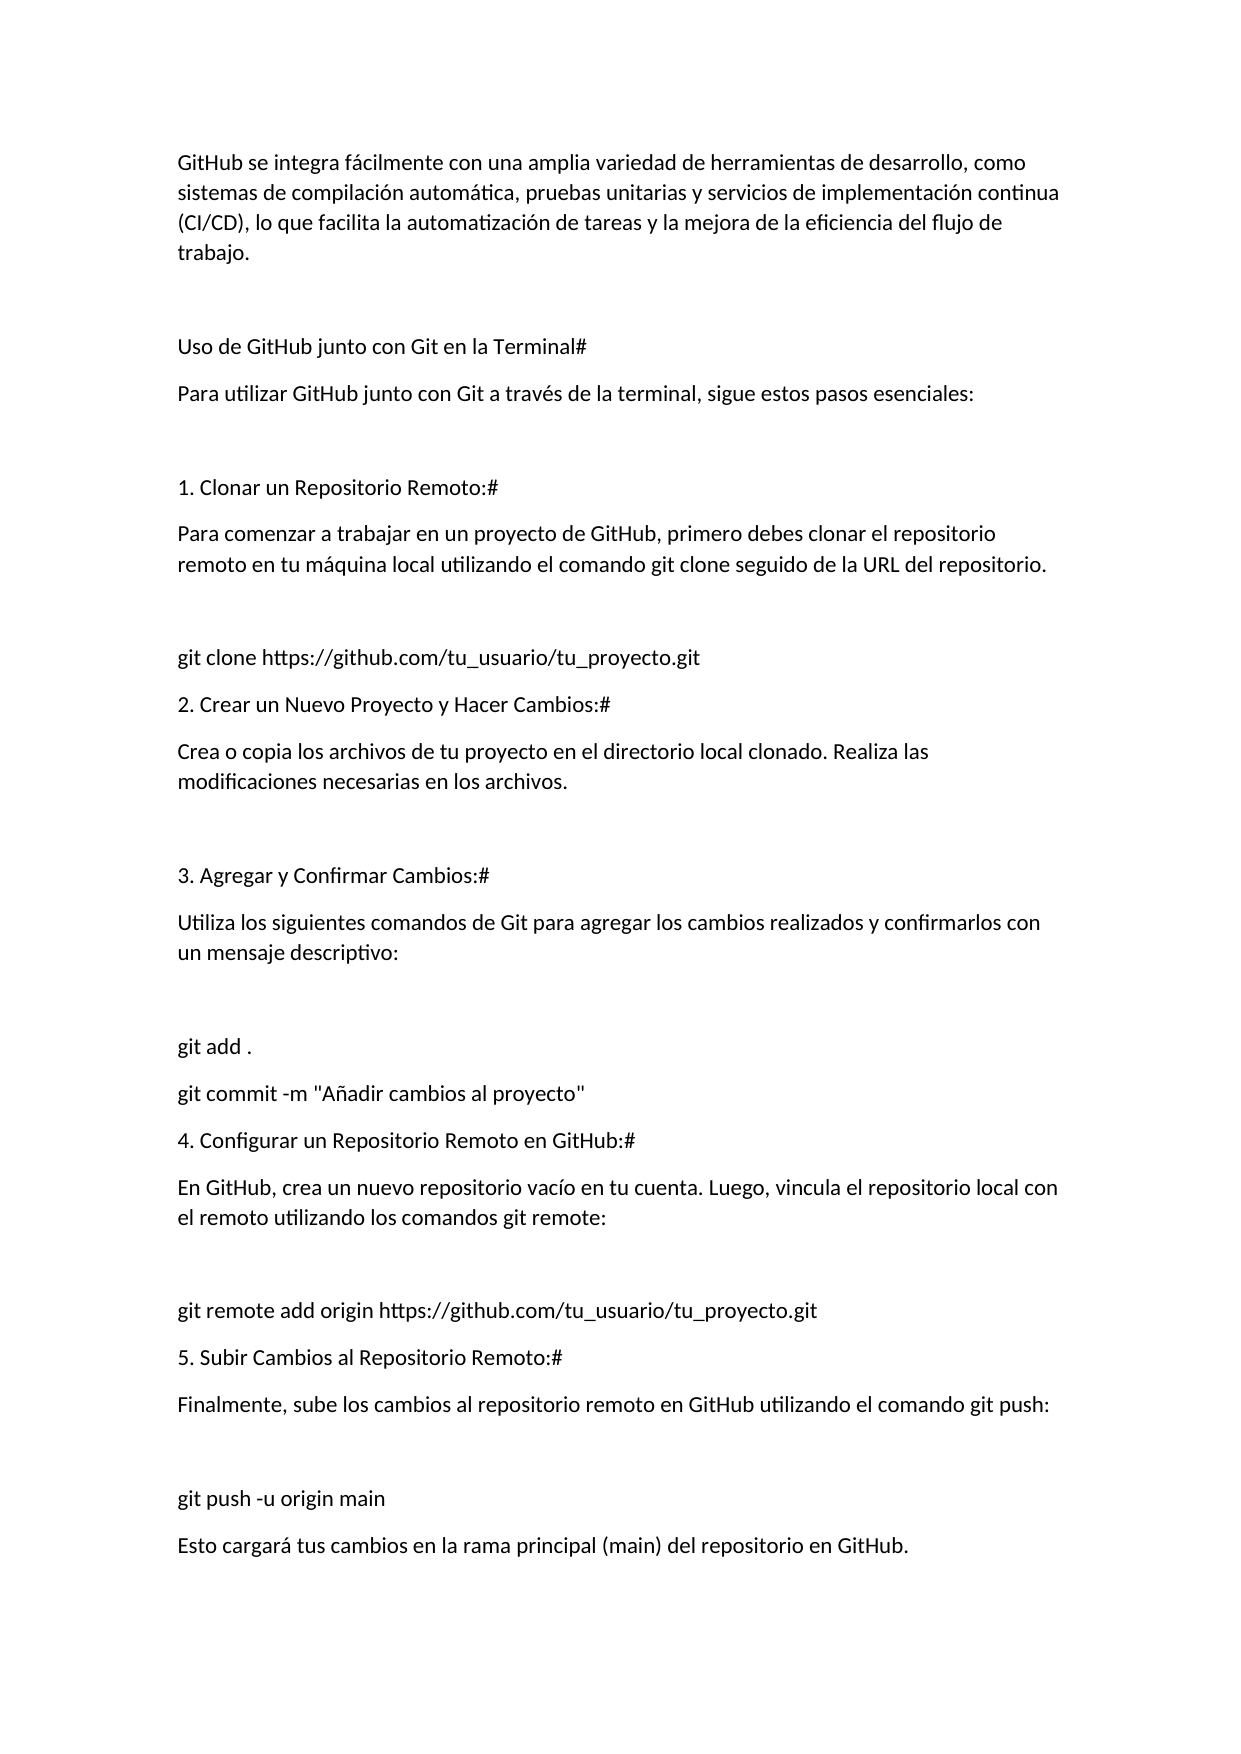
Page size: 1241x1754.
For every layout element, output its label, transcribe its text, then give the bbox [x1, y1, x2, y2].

text Utiliza los siguientes comandos de Git para agregar los cambios realizados y confirmarlos con un mensaje descriptivo: [177, 908, 1063, 966]
text git push -u origin main [177, 1484, 1063, 1512]
text git add . [177, 1032, 1063, 1060]
text Esto cargará tus cambios en la rama principal (main) del repositorio en GitHub. [177, 1531, 1063, 1559]
text git clone https://github.com/tu_usuario/tu_proyecto.git [177, 643, 1063, 671]
text Para comenzar a trabajar en un proyecto de GitHub, primero debes clonar el repositorio remoto en tu máquina local utilizando el comando git clone seguido de la URL del repositorio. [177, 519, 1063, 578]
text Crea o copia los archivos de tu proyecto en el directorio local clonado. Realiza las modificaciones necesarias en los archivos. [177, 737, 1063, 795]
text Finalmente, sube los cambios al repositorio remoto en GitHub utilizando el comando git push: [177, 1390, 1063, 1418]
text Para utilizar GitHub junto con Git a través de la terminal, sigue estos pasos esenciales: [177, 379, 1063, 407]
text En GitHub, crea un nuevo repositorio vacío en tu cuenta. Luego, vincula el repositorio local con el remoto utilizando los comandos git remote: [177, 1173, 1063, 1231]
text 3. Agregar y Confirmar Cambios:# [177, 861, 1063, 889]
text 5. Subir Cambios al Repositorio Remoto:# [177, 1343, 1063, 1371]
text GitHub se integra fácilmente con una amplia variedad de herramientas de desarrollo, como sistemas de compilación automática, pruebas unitarias y servicios de implementación continua (CI/CD), lo que facilita la automatización de tareas y la mejora de la eficiencia del flujo de trabajo. [177, 148, 1063, 266]
text git commit -m "Añadir cambios al proyecto" [177, 1079, 1063, 1107]
text Uso de GitHub junto con Git en la Terminal# [177, 332, 1063, 360]
text 4. Configurar un Repositorio Remoto en GitHub:# [177, 1126, 1063, 1154]
text git remote add origin https://github.com/tu_usuario/tu_proyecto.git [177, 1297, 1063, 1324]
text 1. Clonar un Repositorio Remoto:# [177, 473, 1063, 501]
text 2. Crear un Nuevo Proyecto y Hacer Cambios:# [177, 690, 1063, 718]
